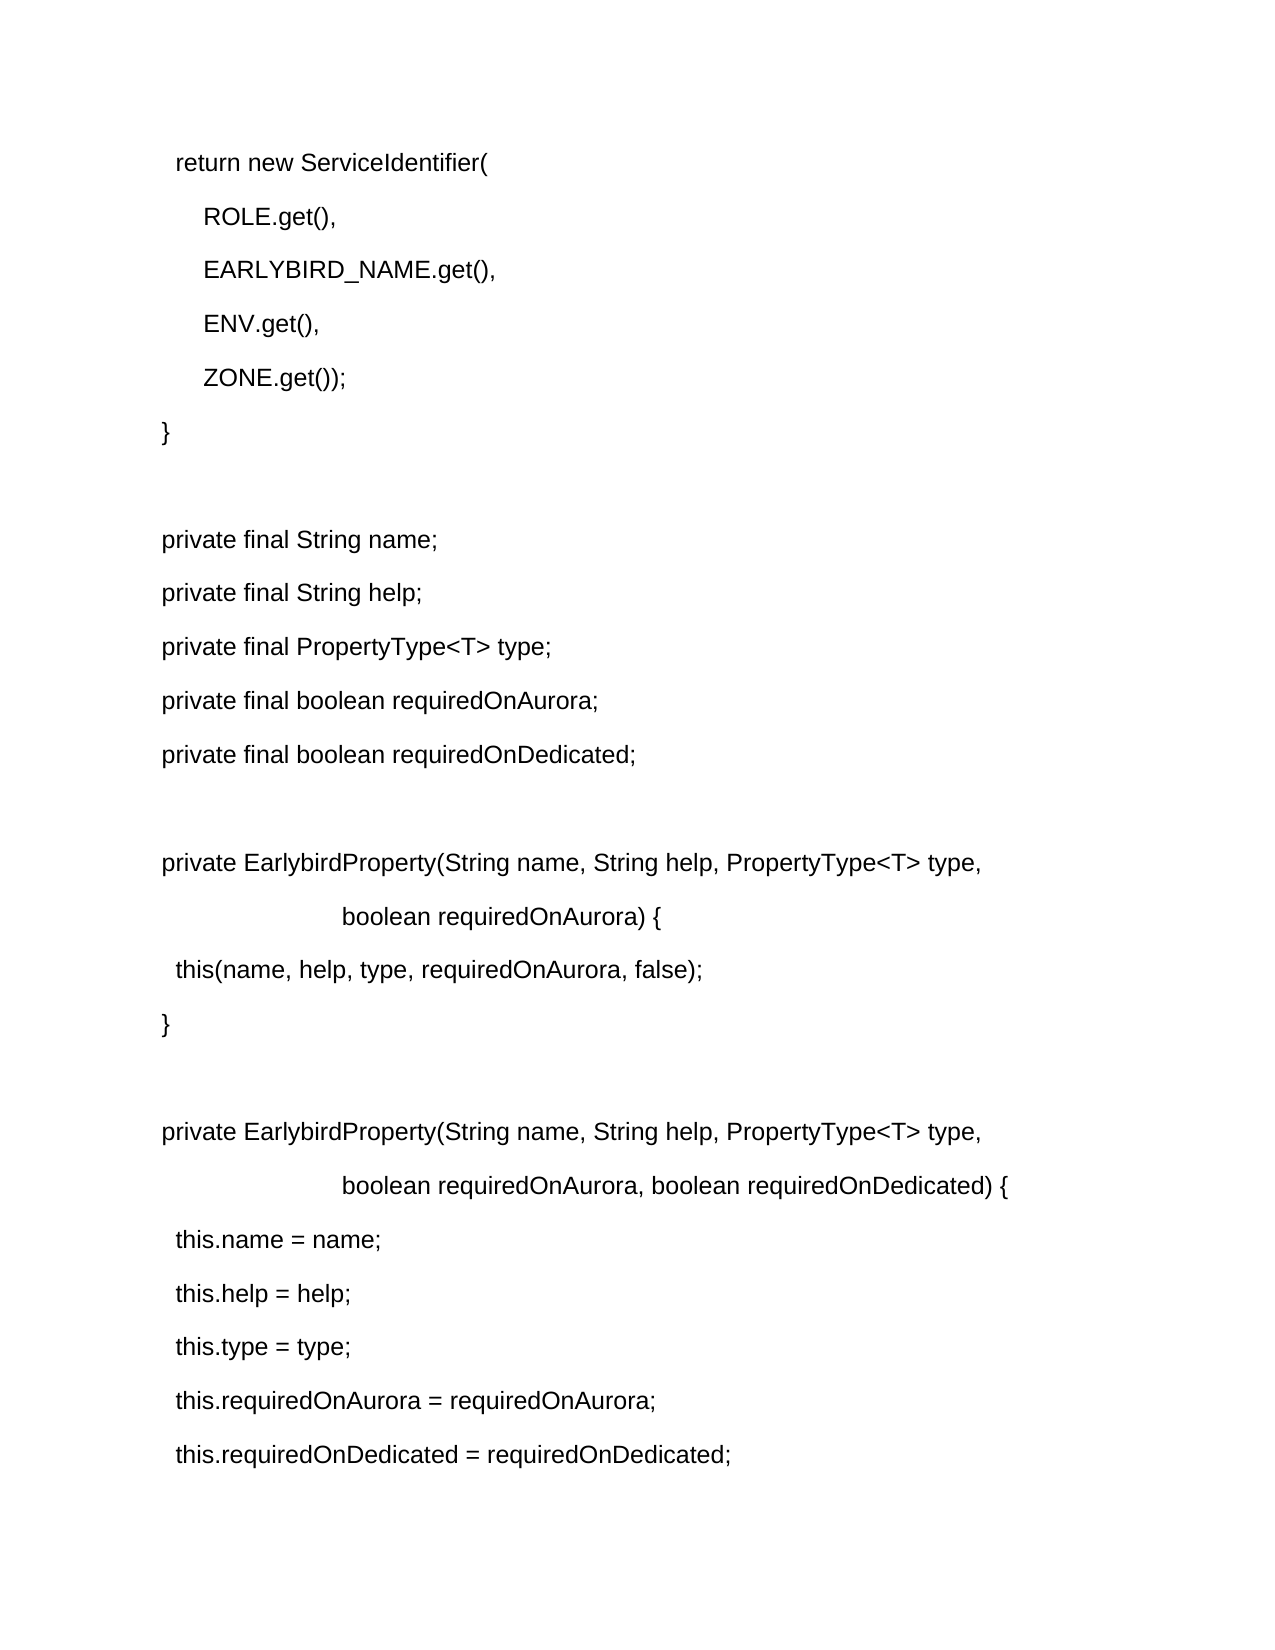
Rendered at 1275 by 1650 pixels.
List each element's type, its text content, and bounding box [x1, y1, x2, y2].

text this.requiredOnDedicated = requiredOnDedicated; [148, 1440, 1127, 1469]
text private final PropertyType<T> type; [148, 632, 1127, 661]
text this.name = name; [148, 1225, 1127, 1253]
text ROLE.get(), [148, 201, 1127, 230]
text private EarlybirdProperty(String name, String help, PropertyType<T> type, [148, 1117, 1127, 1146]
text private final boolean requiredOnAurora; [148, 686, 1127, 715]
text private EarlybirdProperty(String name, String help, PropertyType<T> type, [148, 848, 1127, 876]
text private final String help; [148, 578, 1127, 607]
text ZONE.get()); [148, 363, 1127, 392]
text EARLYBIRD_NAME.get(), [148, 255, 1127, 284]
text this.requiredOnAurora = requiredOnAurora; [148, 1386, 1127, 1415]
text } [148, 1009, 1127, 1038]
text this(name, help, type, requiredOnAurora, false); [148, 955, 1127, 984]
text boolean requiredOnAurora) { [148, 902, 1127, 930]
text boolean requiredOnAurora, boolean requiredOnDedicated) { [148, 1171, 1127, 1199]
text ENV.get(), [148, 309, 1127, 338]
text this.type = type; [148, 1332, 1127, 1361]
text private final boolean requiredOnDedicated; [148, 740, 1127, 769]
text return new ServiceIdentifier( [148, 148, 1127, 176]
text this.help = help; [148, 1278, 1127, 1307]
text private final String name; [148, 524, 1127, 553]
text } [148, 417, 1127, 446]
